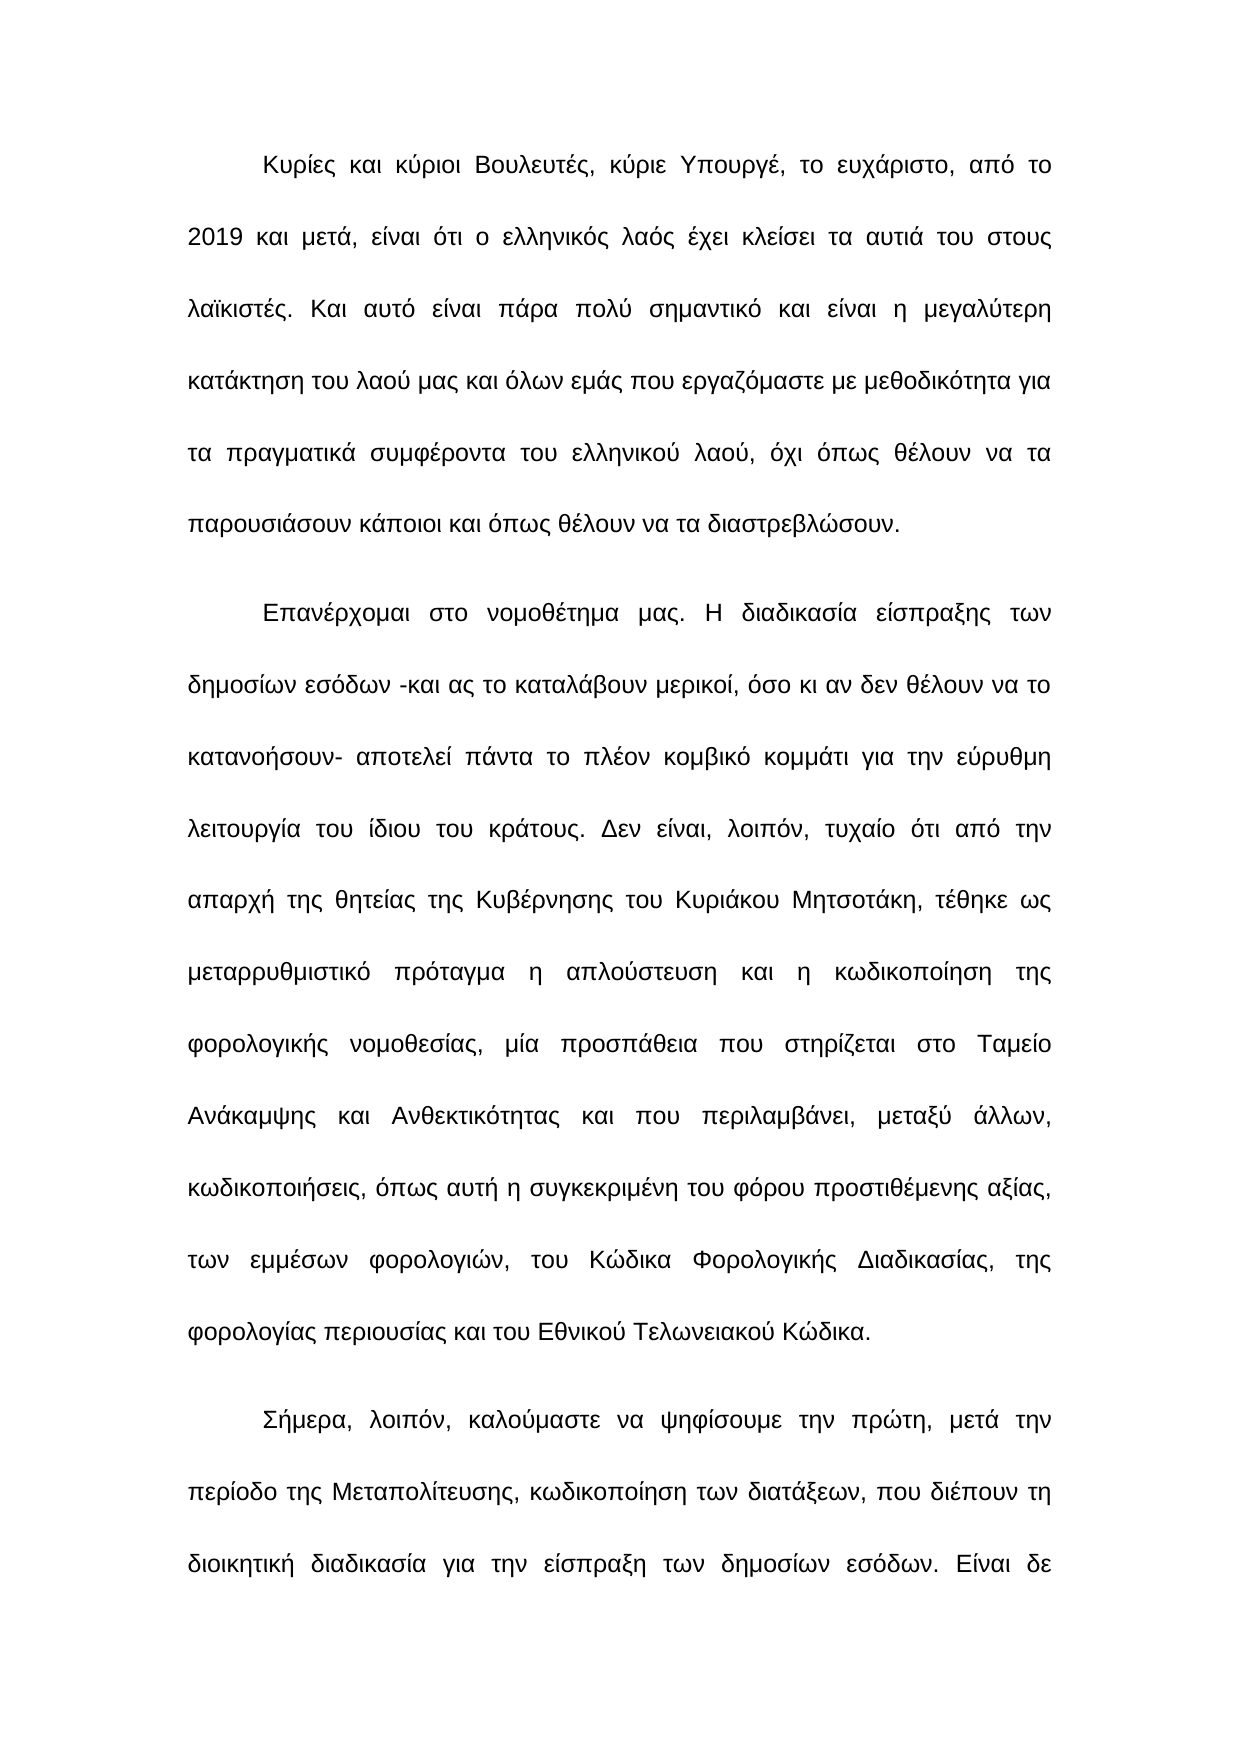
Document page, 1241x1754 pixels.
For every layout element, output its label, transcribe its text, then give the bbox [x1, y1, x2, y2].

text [187, 1405, 1053, 1578]
text Επανέρχομαι στο νομοθέτημα μας. Η διαδικασία είσπραξης των δημοσίων εσόδων -και ας το καταλάβουν μερικοί, όσο κι αν δεν θέλουν να το κατανοήσουν- αποτελεί πάντα το πλέον κομβικό κομμάτι για την εύρυθμη λειτουργία του ίδιου του κράτους. Δεν είναι, λοιπόν, τυχαίο ότι από την απαρχή της θητείας της Κυβέρνησης του Κυριάκου Μητσοτάκη, τέθηκε ως μεταρρυθμιστικό πρόταγμα η απλούστευση και η κωδικοποίηση της φορολογικής νομοθεσίας, μία προσπάθεια που στηρίζεται στο Ταμείο Ανάκαμψης και Ανθεκτικότητας και που περιλαμβάνει, μεταξύ άλλων, κωδικοποιήσεις, όπως αυτή η συγκεκριμένη του φόρου προστιθέμενης αξίας, των εμμέσων φορολογιών, του Κώδικα Φορολογικής Διαδικασίας, της φορολογίας περιουσίας και του Εθνικού Τελωνειακού Κώδικα. [187, 598, 1053, 1345]
text Κυρίες και κύριοι Βουλευτές, κύριε Υπουργέ, το ευχάριστο, από το 2019 και μετά, είναι ότι ο ελληνικός λαός έχει κλείσει τα αυτιά του στους λαϊκιστές. Και αυτό είναι πάρα πολύ σημαντικό και είναι η μεγαλύτερη κατάκτηση του λαού μας και όλων εμάς που εργαζόμαστε με μεθοδικότητα για τα πραγματικά συμφέροντα του ελληνικού λαού, όχι όπως θέλουν να τα παρουσιάσουν κάποιοι και όπως θέλουν να τα διαστρεβλώσουν. [187, 150, 1053, 538]
